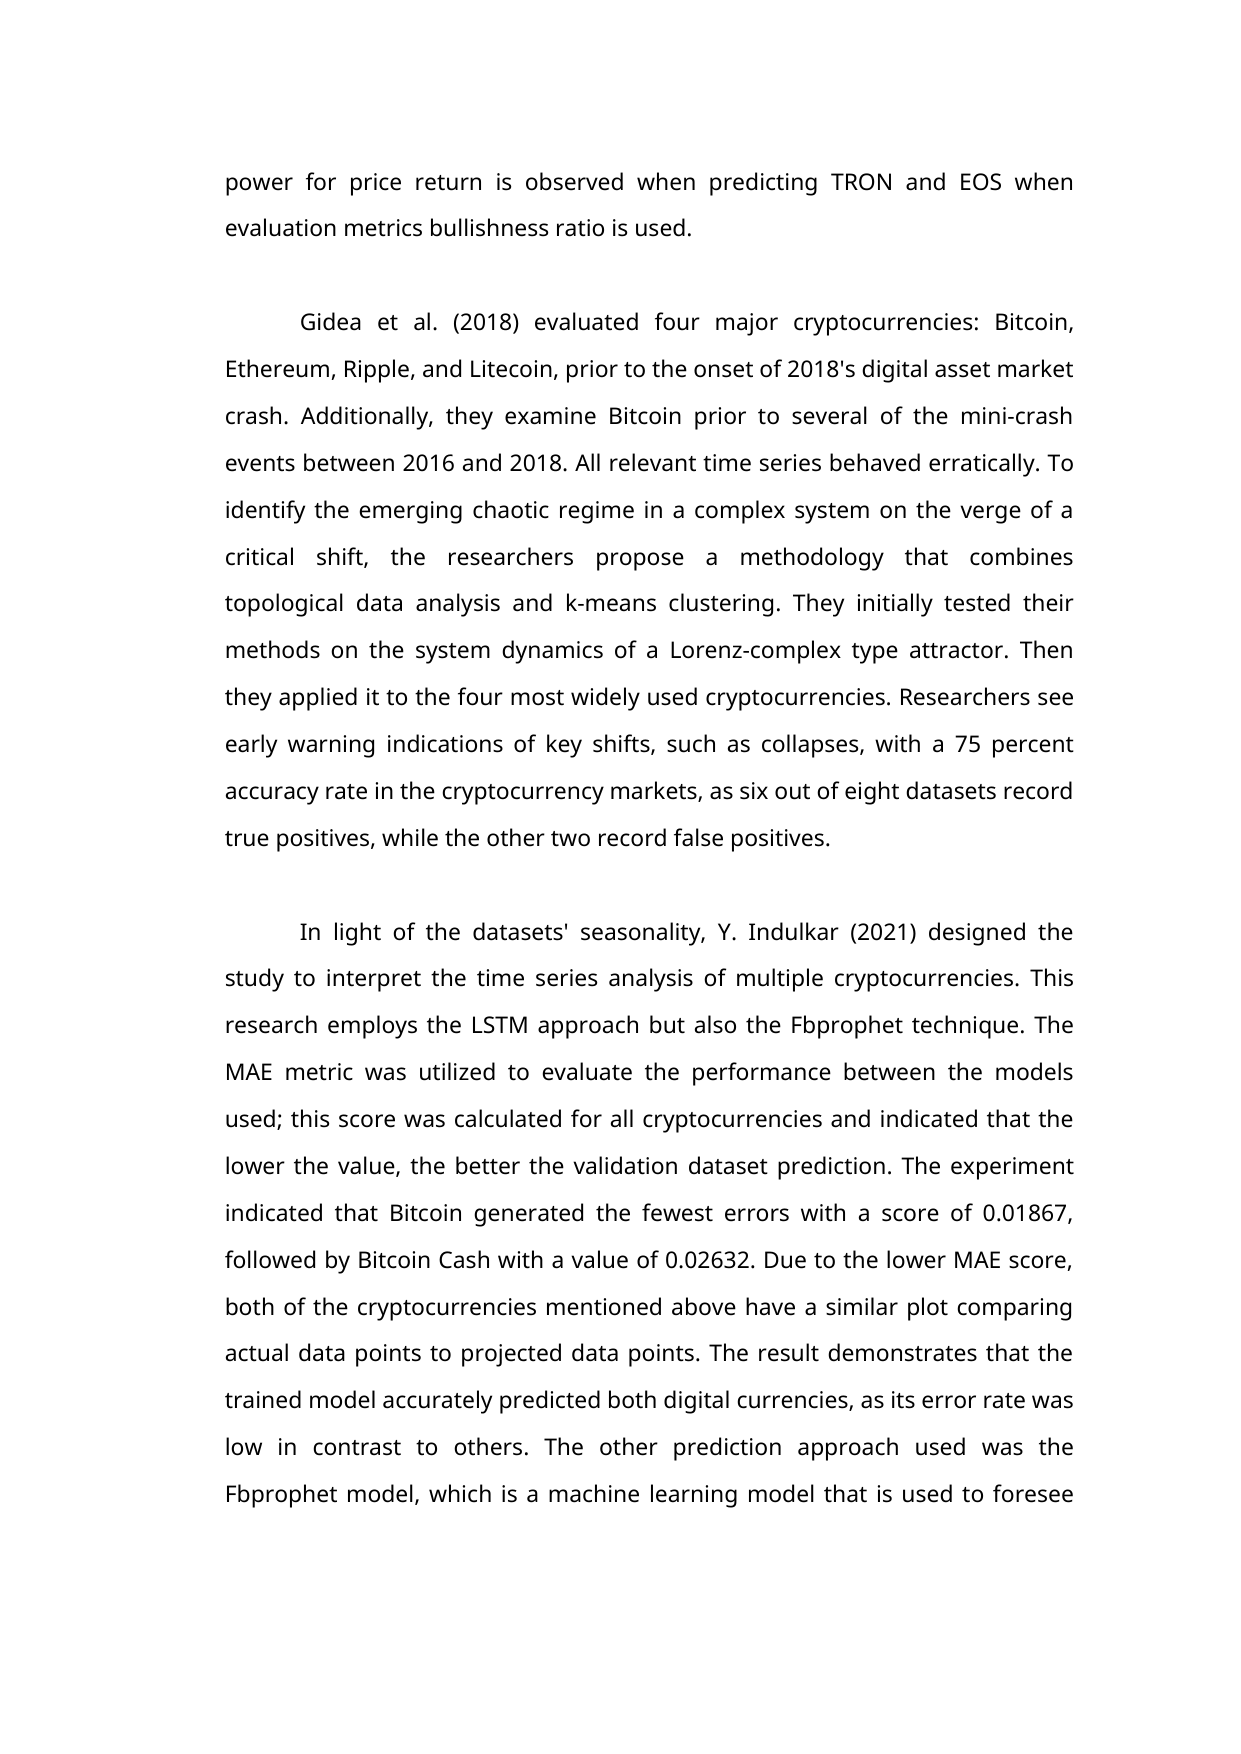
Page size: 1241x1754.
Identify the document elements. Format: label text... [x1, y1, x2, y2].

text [224, 165, 1075, 243]
text Gidea et al. (2018) evaluated four major cryptocurrencies: Bitcoin, Ethereum, Ripple, and Litecoin, prior to the onset of 2018's digital asset market crash. Additionally, they examine Bitcoin prior to several of the mini-crash events between 2016 and 2018. All relevant time series behaved erratically. To identify the emerging chaotic regime in a complex system on the verge of a critical shift, the researchers propose a methodology that combines topological data analysis and k-means clustering. They initially tested their methods on the system dynamics of a Lorenz-complex type attractor. Then they applied it to the four most widely used cryptocurrencies. Researchers see early warning indications of key shifts, such as collapses, with a 75 percent accuracy rate in the cryptocurrency markets, as six out of eight datasets record true positives, while the other two record false positives. [224, 306, 1075, 853]
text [224, 915, 1075, 1509]
